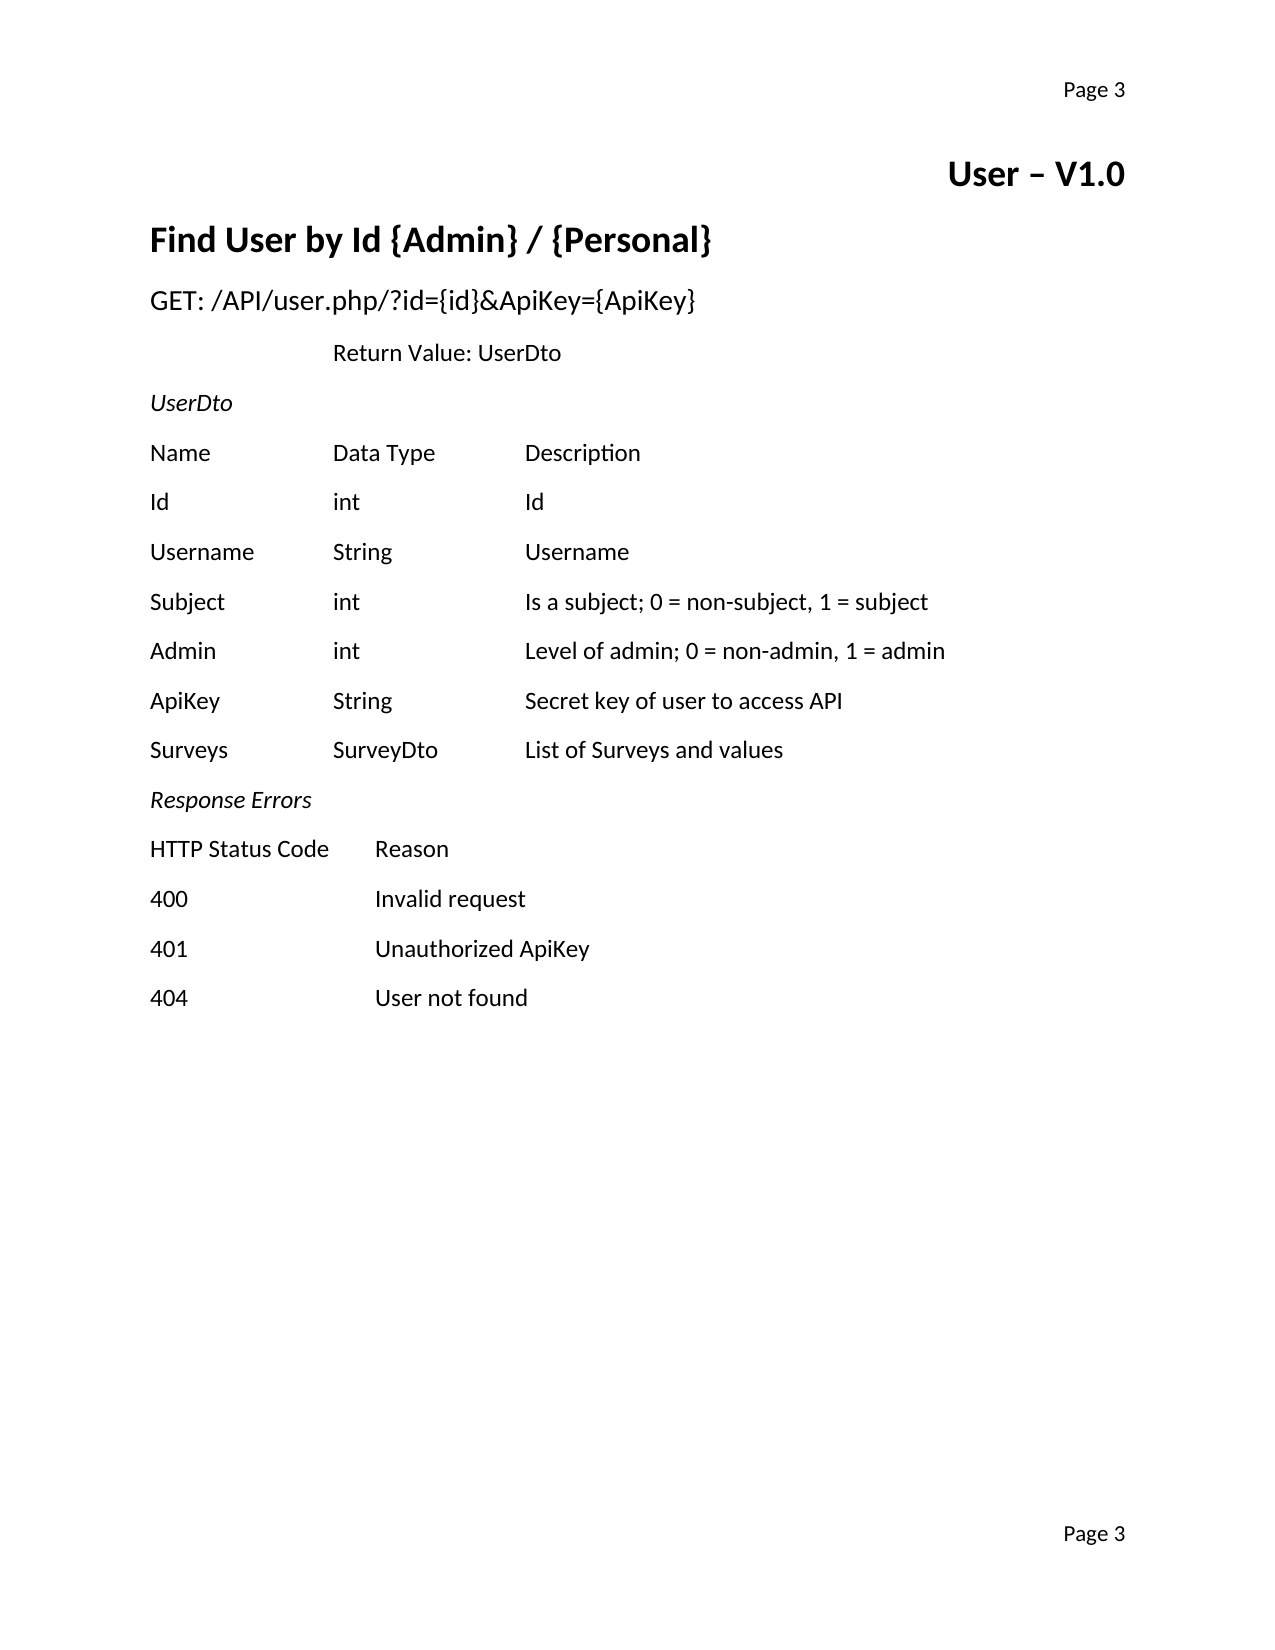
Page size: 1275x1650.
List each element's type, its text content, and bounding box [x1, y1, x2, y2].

text ApiKey String Secret key of user to access API [150, 685, 1125, 715]
text Return Value: UserDto [150, 337, 1125, 368]
text Subject int Is a subject; 0 = non-subject, 1 = subject [150, 586, 1125, 616]
text Surveys SurveyDto List of Surveys and values [150, 734, 1125, 765]
text Id int Id [150, 487, 1125, 517]
text HTTP Status Code Reason [150, 834, 1125, 864]
text User – V1.0 [150, 150, 1125, 196]
text UserDto [150, 387, 1125, 418]
text 404 User not found [150, 982, 1125, 1013]
text Find User by Id {Admin} / {Personal} [150, 216, 1125, 262]
text 401 Unauthorized ApiKey [150, 933, 1125, 963]
text Response Errors [150, 784, 1125, 814]
text GET: /API/user.php/?id={id}&ApiKey={ApiKey} [150, 282, 1125, 318]
text Name Data Type Description [150, 437, 1125, 467]
text Admin int Level of admin; 0 = non-admin, 1 = admin [150, 635, 1125, 666]
text 400 Invalid request [150, 883, 1125, 914]
text Username String Username [150, 536, 1125, 567]
